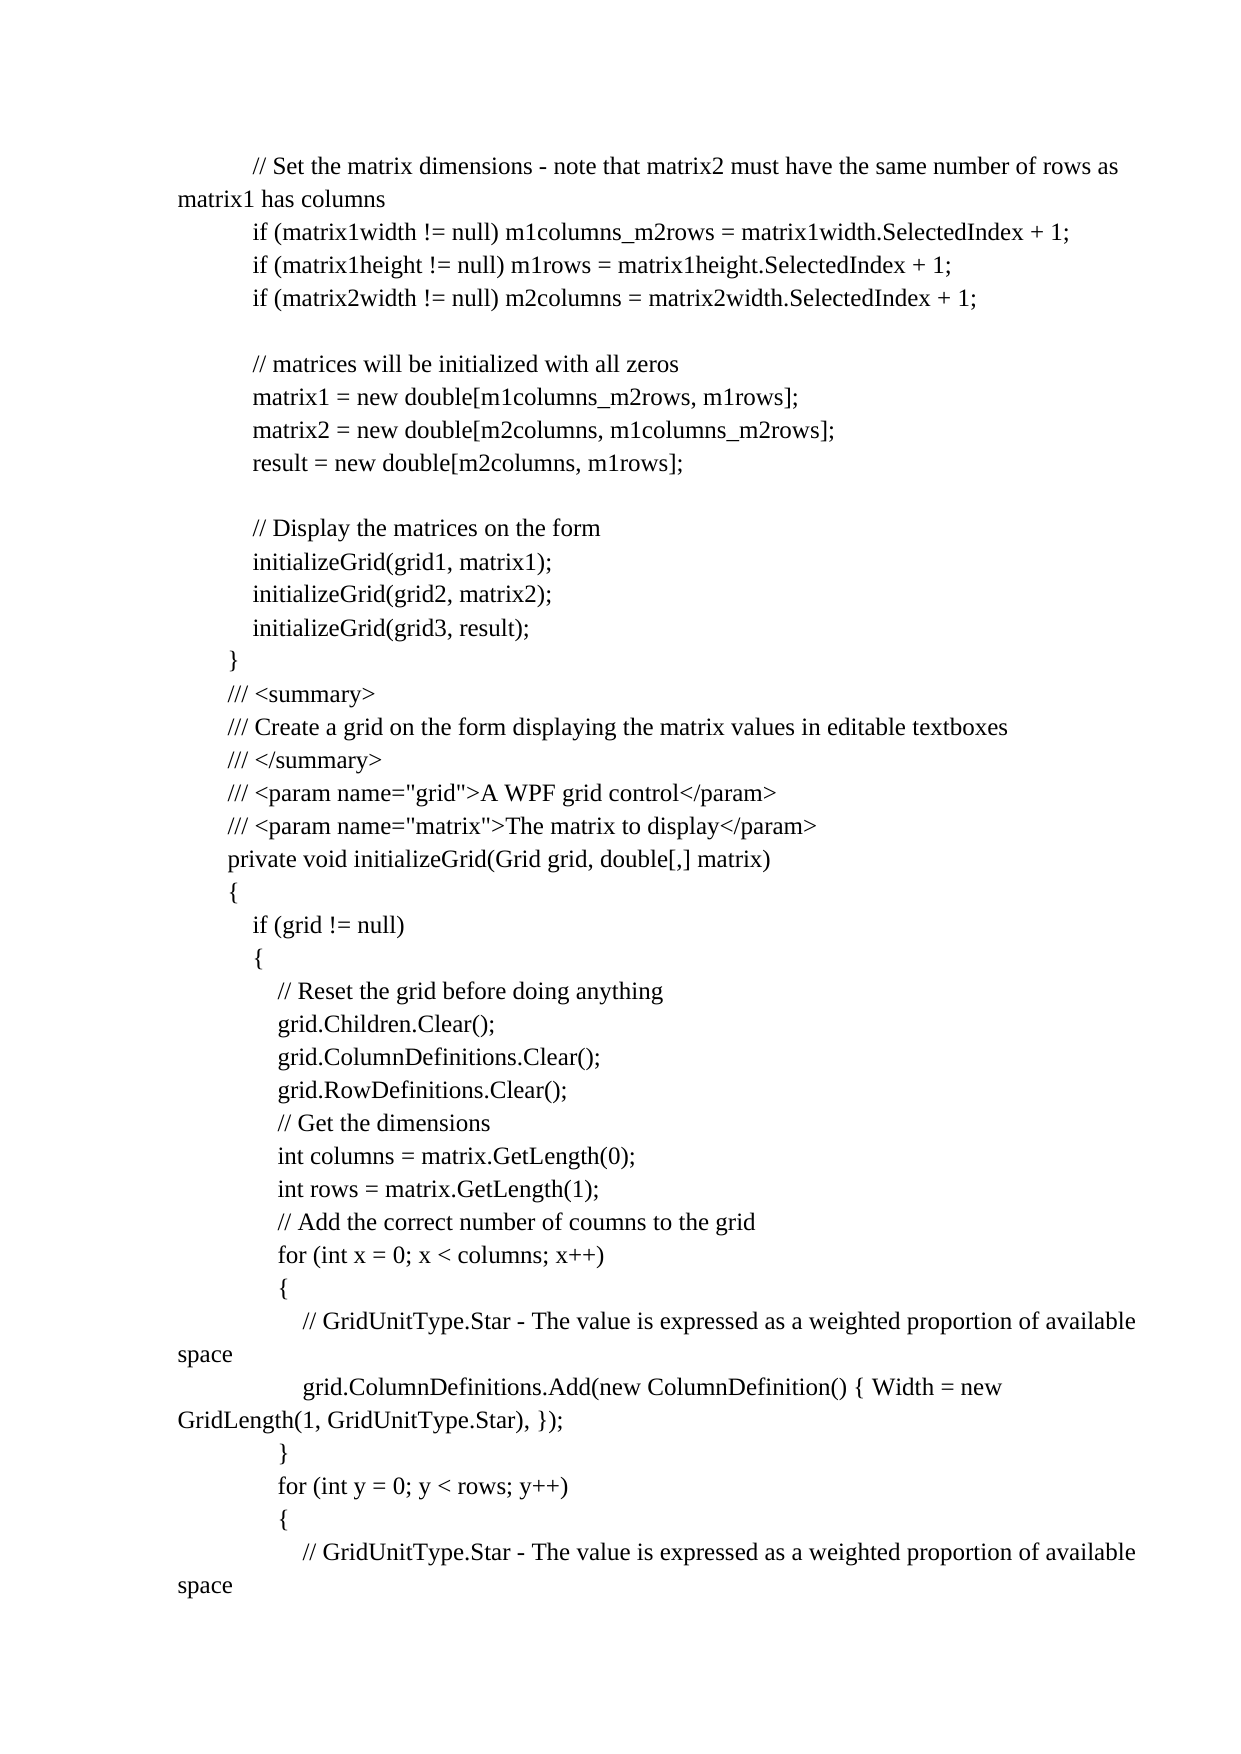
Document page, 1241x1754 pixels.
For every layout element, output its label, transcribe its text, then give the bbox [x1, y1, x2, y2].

text // GridUnitType.Star - The value is expressed as a weighted proportion of available space [177, 1537, 1152, 1599]
text int rows = matrix.GetLength(1); [177, 1174, 1152, 1203]
text initializeGrid(grid2, matrix2); [177, 579, 1152, 608]
text if (matrix2width != null) m2columns = matrix2width.SelectedIndex + 1; [177, 283, 1152, 312]
text matrix1 = new double[m1columns_m2rows, m1rows]; [177, 382, 1152, 411]
text /// Create a grid on the form displaying the matrix values in editable textboxes [177, 712, 1152, 740]
text // Display the matrices on the form [177, 513, 1152, 542]
text if (grid != null) [177, 910, 1152, 938]
text // Get the dimensions [177, 1108, 1152, 1137]
text // Set the matrix dimensions - note that matrix2 must have the same number of rows as matrix1 has columns [177, 151, 1152, 213]
text // GridUnitType.Star - The value is expressed as a weighted proportion of available space [177, 1306, 1152, 1368]
text grid.ColumnDefinitions.Clear(); [177, 1042, 1152, 1071]
text /// <summary> [177, 679, 1152, 707]
text // Reset the grid before doing anything [177, 976, 1152, 1004]
text { [177, 943, 1152, 972]
text } [177, 1438, 1152, 1467]
text matrix2 = new double[m2columns, m1columns_m2rows]; [177, 415, 1152, 444]
text if (matrix1height != null) m1rows = matrix1height.SelectedIndex + 1; [177, 250, 1152, 279]
text result = new double[m2columns, m1rows]; [177, 448, 1152, 477]
text { [177, 1504, 1152, 1533]
text for (int y = 0; y < rows; y++) [177, 1471, 1152, 1500]
text for (int x = 0; x < columns; x++) [177, 1240, 1152, 1269]
text int columns = matrix.GetLength(0); [177, 1141, 1152, 1170]
text /// <param name="matrix">The matrix to display</param> [177, 811, 1152, 839]
text { [177, 877, 1152, 906]
text initializeGrid(grid3, result); [177, 613, 1152, 641]
text } [177, 646, 1152, 674]
text grid.ColumnDefinitions.Add(new ColumnDefinition() { Width = new GridLength(1, GridUnitType.Star), }); [177, 1372, 1152, 1434]
text { [177, 1273, 1152, 1302]
text initializeGrid(grid1, matrix1); [177, 547, 1152, 575]
text // matrices will be initialized with all zeros [177, 349, 1152, 378]
text grid.Children.Clear(); [177, 1009, 1152, 1038]
text grid.RowDefinitions.Clear(); [177, 1075, 1152, 1104]
text /// </summary> [177, 745, 1152, 773]
text /// <param name="grid">A WPF grid control</param> [177, 778, 1152, 806]
text if (matrix1width != null) m1columns_m2rows = matrix1width.SelectedIndex + 1; [177, 217, 1152, 246]
text private void initializeGrid(Grid grid, double[,] matrix) [177, 844, 1152, 872]
text // Add the correct number of coumns to the grid [177, 1207, 1152, 1236]
